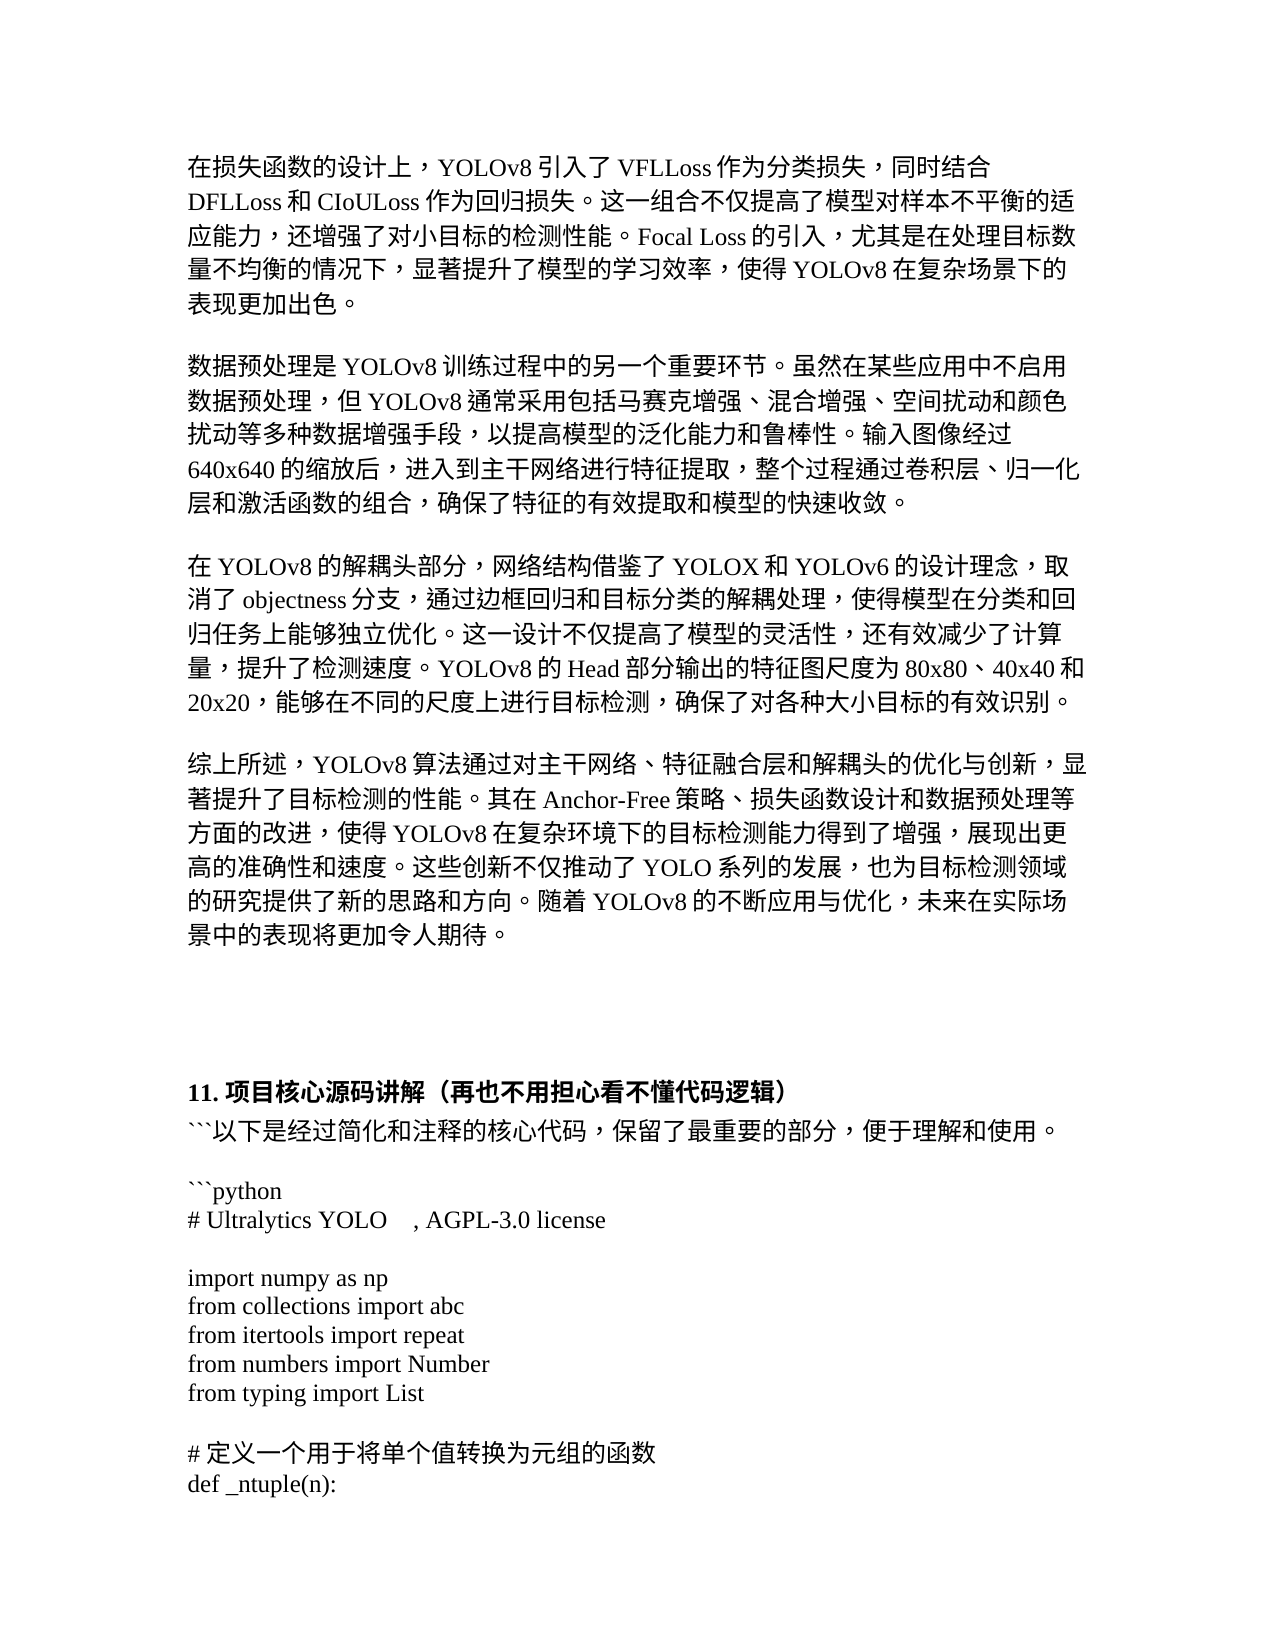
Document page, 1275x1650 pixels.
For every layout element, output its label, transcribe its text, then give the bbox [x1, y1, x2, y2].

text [187, 150, 1087, 952]
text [187, 1114, 1087, 1498]
subtitle 11. 项目核心源码讲解（再也不用担心看不懂代码逻辑） [187, 1074, 1087, 1108]
